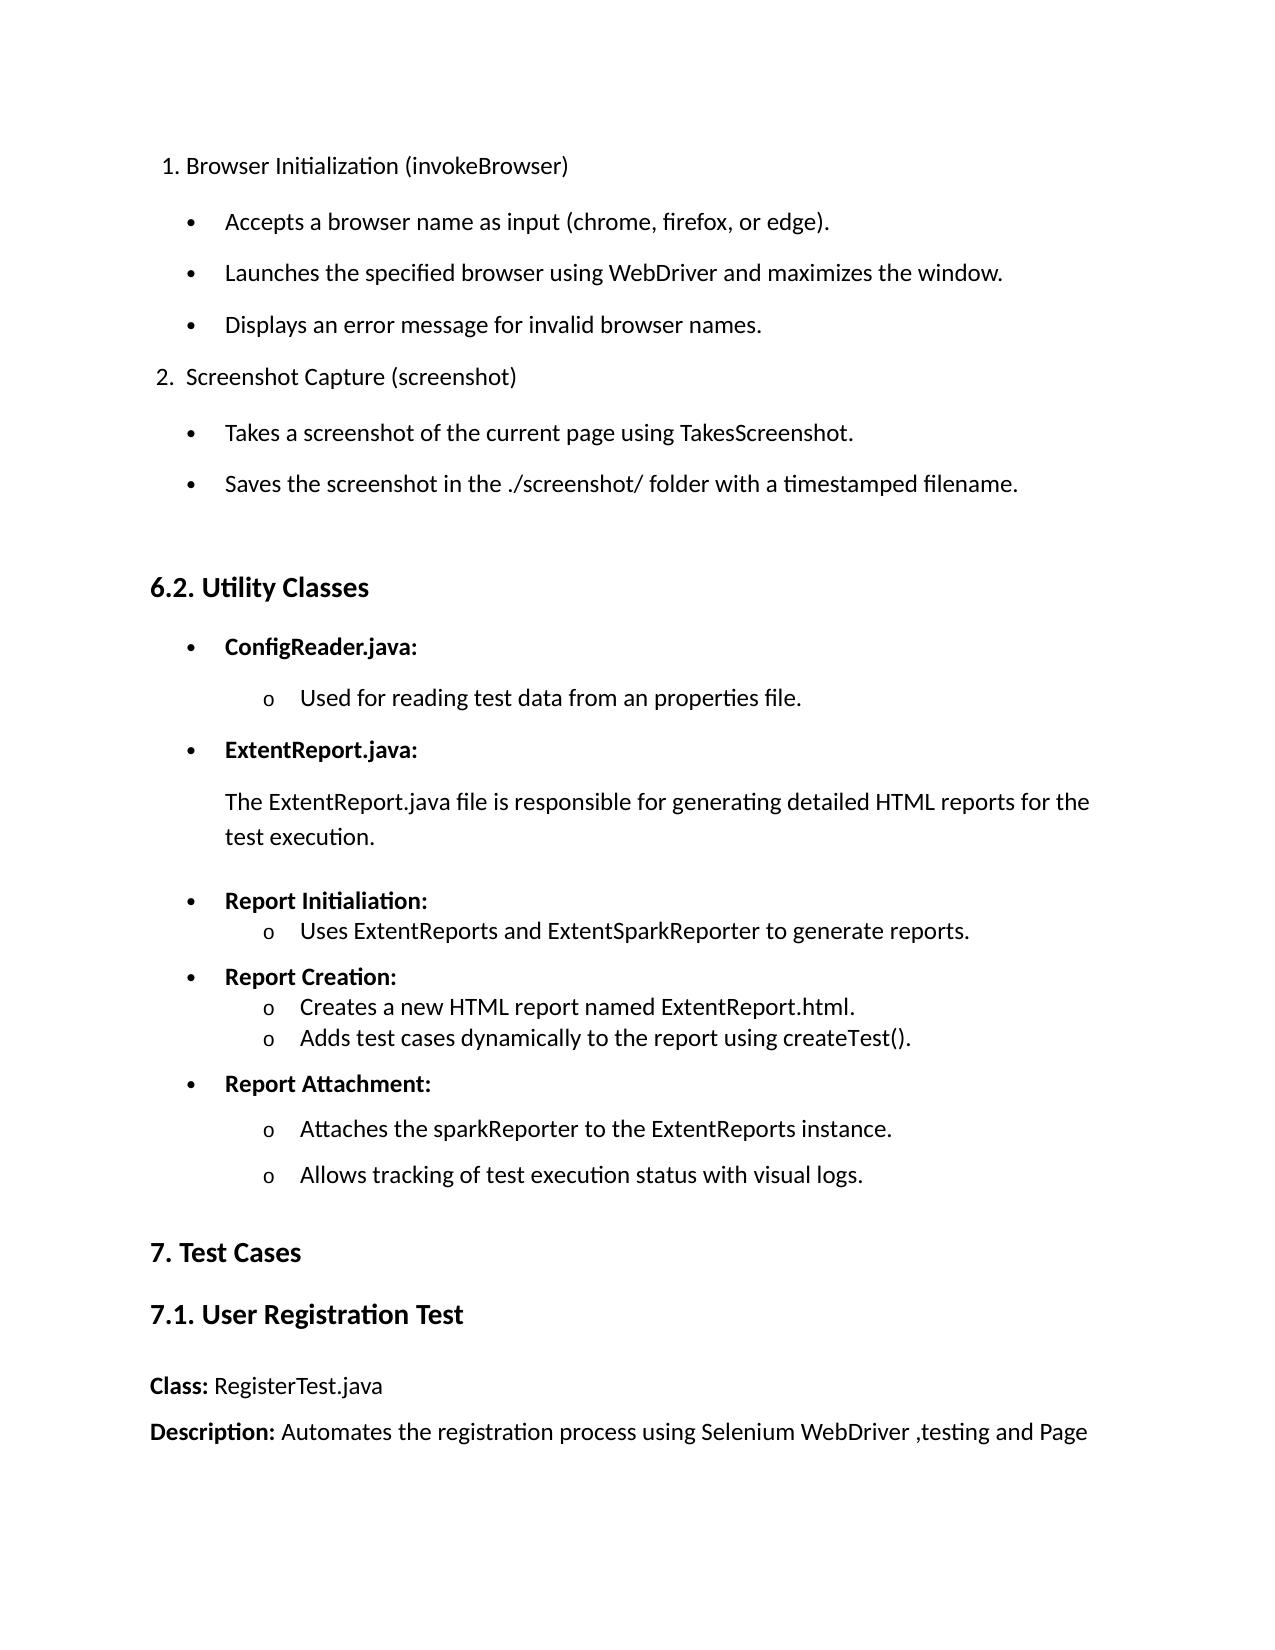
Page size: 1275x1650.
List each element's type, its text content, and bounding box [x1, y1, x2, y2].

list Report Initialiation: [187, 885, 1125, 915]
list Adds test cases dynamically to the report using createTest(). [262, 1022, 1125, 1053]
list Report Creation: [187, 961, 1125, 992]
text 2. Screenshot Capture (screenshot) [150, 361, 1125, 391]
list Allows tracking of test execution status with visual logs. [262, 1159, 1125, 1190]
text 7.1. User Registration Test [150, 1296, 1125, 1332]
list Displays an error message for invalid browser names. [187, 309, 1125, 340]
list Report Attachment: [187, 1068, 1125, 1098]
list Uses ExtentReports and ExtentSparkReporter to generate reports. [262, 915, 1125, 946]
list ExtentReport.java: [187, 734, 1125, 764]
text 6.2. Utility Classes [150, 569, 1125, 604]
list Takes a screenshot of the current page using TakesScreenshot. [187, 417, 1125, 447]
list Saves the screenshot in the ./screenshot/ folder with a timestamped filename. [187, 468, 1125, 499]
list ConfigReader.java: [187, 631, 1125, 661]
list Accepts a browser name as input (chrome, firefox, or edge). [187, 206, 1125, 236]
list Launches the specified browser using WebDriver and maximizes the window. [187, 257, 1125, 288]
text 7. Test Cases [150, 1234, 1125, 1270]
text 1. Browser Initialization (invokeBrowser) [150, 150, 1125, 181]
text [150, 1370, 1125, 1446]
list Creates a new HTML report named ExtentReport.html. [262, 992, 1125, 1022]
list Used for reading test data from an properties file. [262, 682, 1125, 713]
list Attaches the sparkReporter to the ExtentReports instance. [262, 1113, 1125, 1144]
text The ExtentReport.java file is responsible for generating detailed HTML reports for the test execution. [225, 786, 1125, 851]
